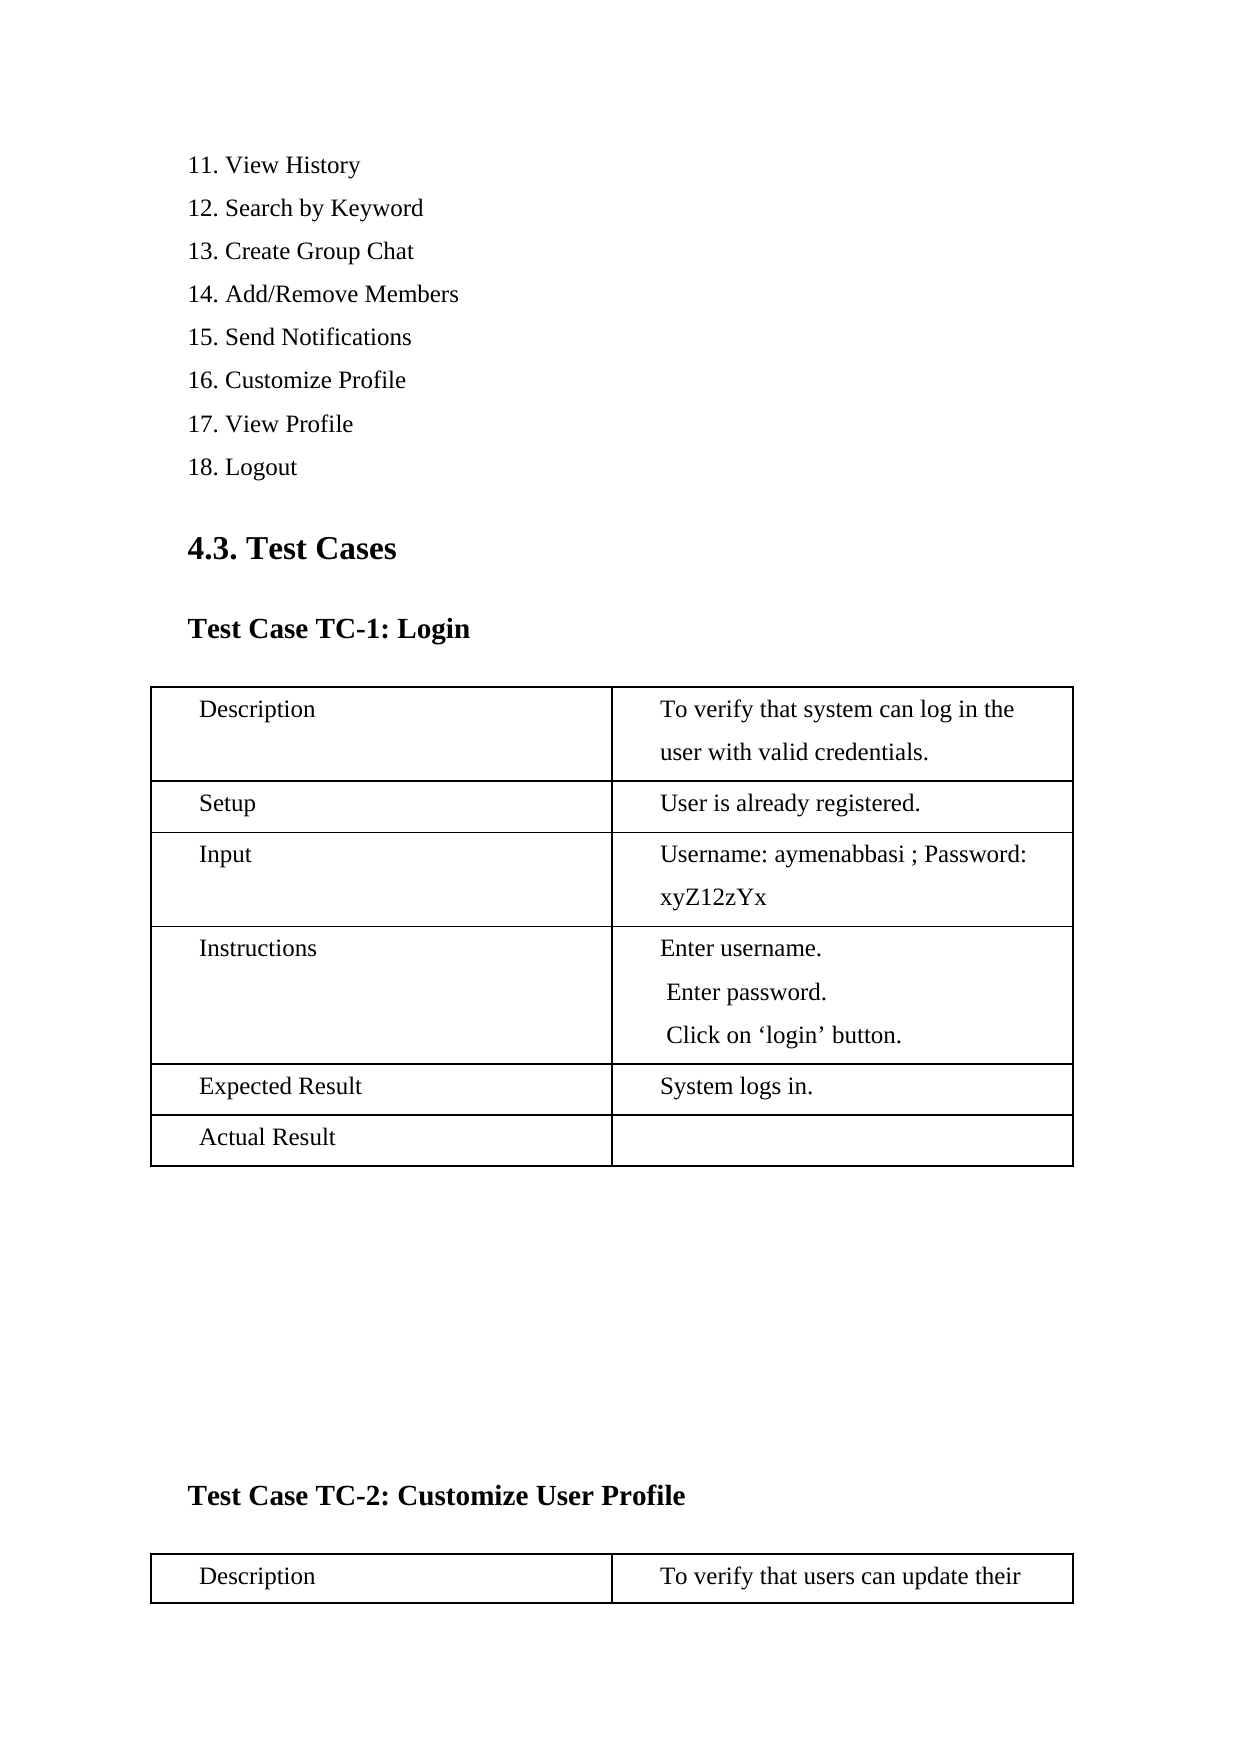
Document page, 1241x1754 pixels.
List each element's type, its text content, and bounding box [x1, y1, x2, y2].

table_header Description [152, 688, 611, 780]
table_cell User is already registered. [613, 782, 1072, 831]
table_cell [613, 1116, 1072, 1165]
table_header Description [152, 1555, 611, 1602]
table_cell Instructions [152, 927, 611, 1063]
table_cell Input [152, 833, 611, 926]
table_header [613, 1555, 1072, 1602]
subtitle 4.3. Test Cases [187, 528, 1090, 567]
subtitle Test Case TC-2: Customize User Profile [187, 1478, 1090, 1511]
table_cell Expected Result [152, 1065, 611, 1114]
table_cell System logs in. [613, 1065, 1072, 1114]
list Send Notifications [187, 322, 1090, 351]
table_cell Setup [152, 782, 611, 831]
list Add/Remove Members [187, 279, 1090, 308]
list Customize Profile [187, 366, 1090, 394]
list Create Group Chat [187, 236, 1090, 265]
list Logout [187, 452, 1090, 481]
table_cell Enter username. Enter password. Click on ‘login’ button. [613, 927, 1072, 1063]
list View Profile [187, 409, 1090, 437]
list Search by Keyword [187, 193, 1090, 222]
subtitle Test Case TC-1: Login [187, 611, 1090, 644]
table_header To verify that system can log in the user with valid credentials. [613, 688, 1072, 780]
table_cell Actual Result [152, 1116, 611, 1165]
table_cell Username: aymenabbasi ; Password: xyZ12zYx [613, 833, 1072, 926]
list View History [187, 150, 1090, 179]
